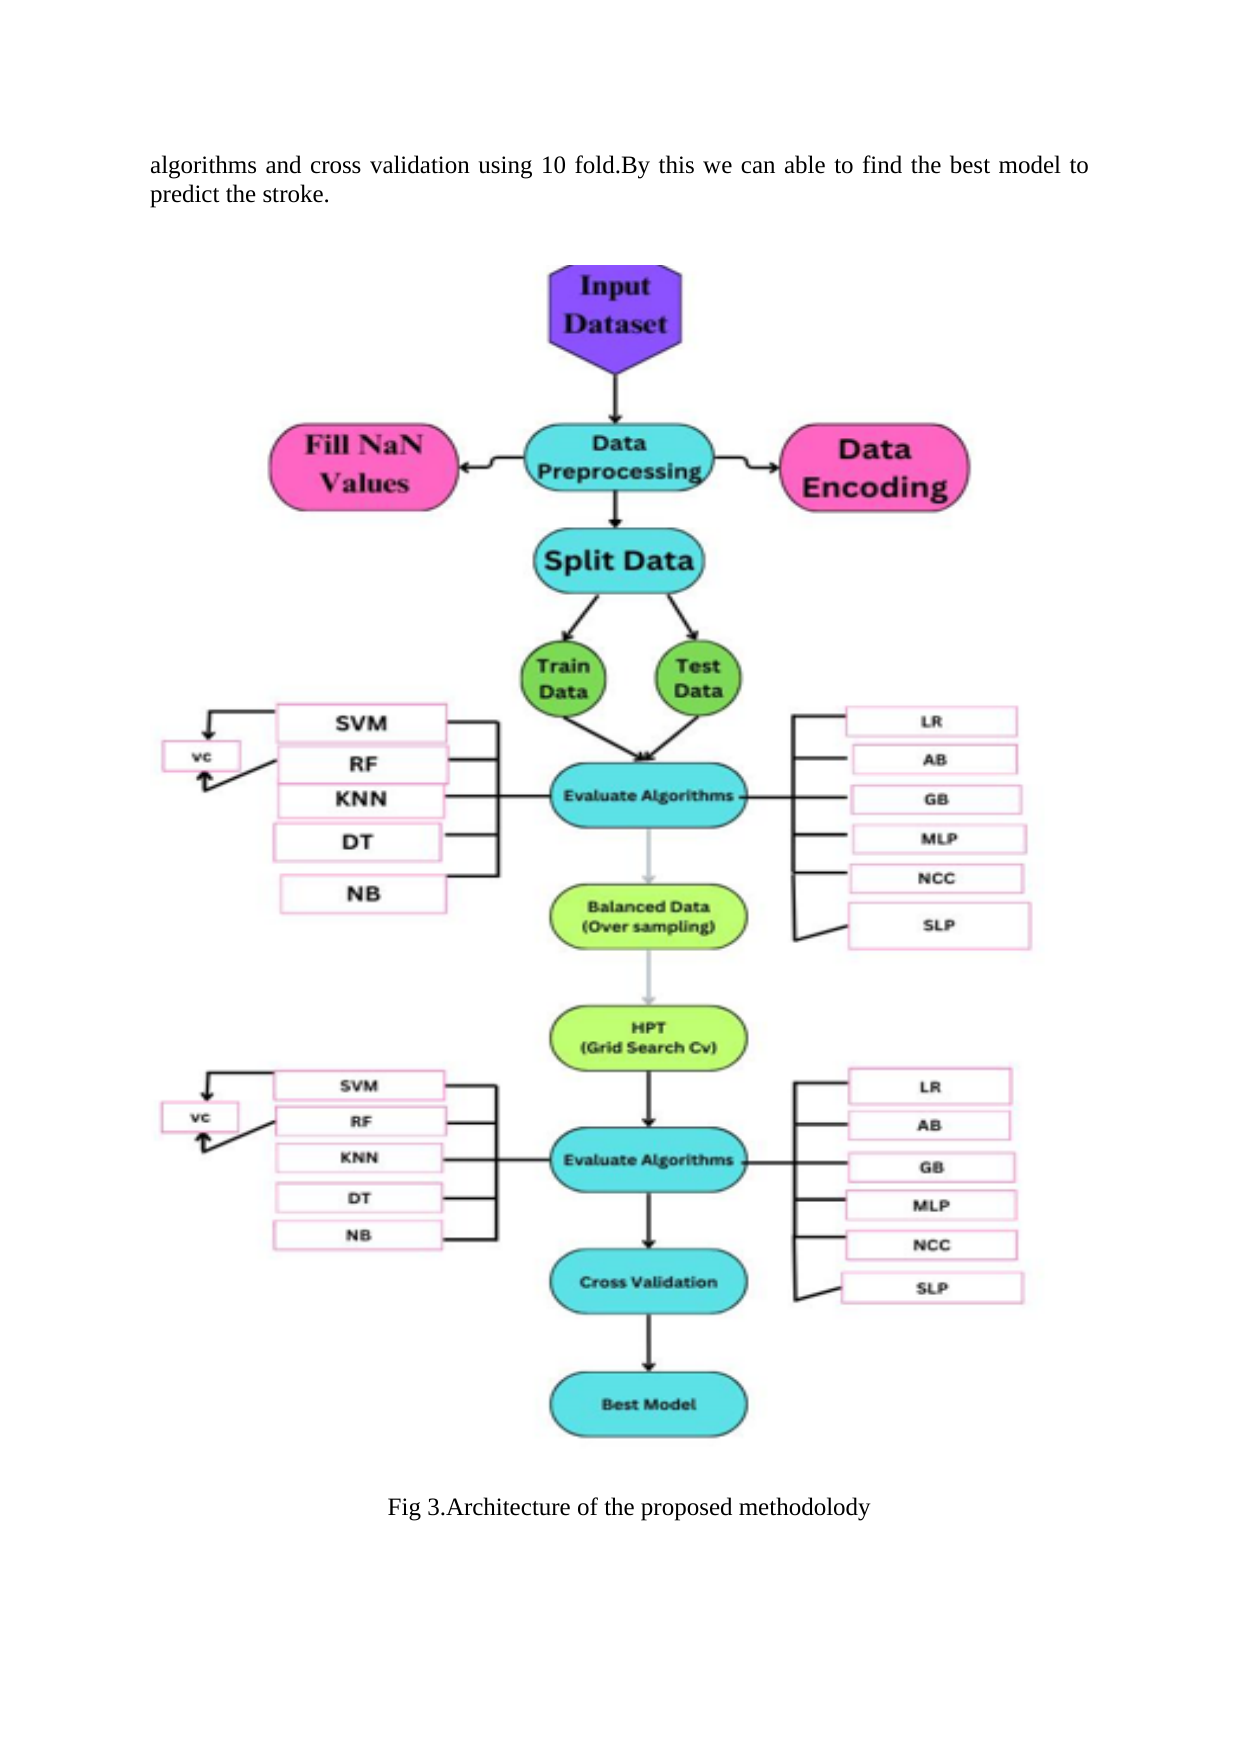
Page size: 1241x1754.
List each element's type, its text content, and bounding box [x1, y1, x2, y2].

picture [150, 265, 1049, 1463]
text Fig 3.Architecture of the proposed methodolody [150, 1492, 1090, 1520]
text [150, 150, 1090, 207]
